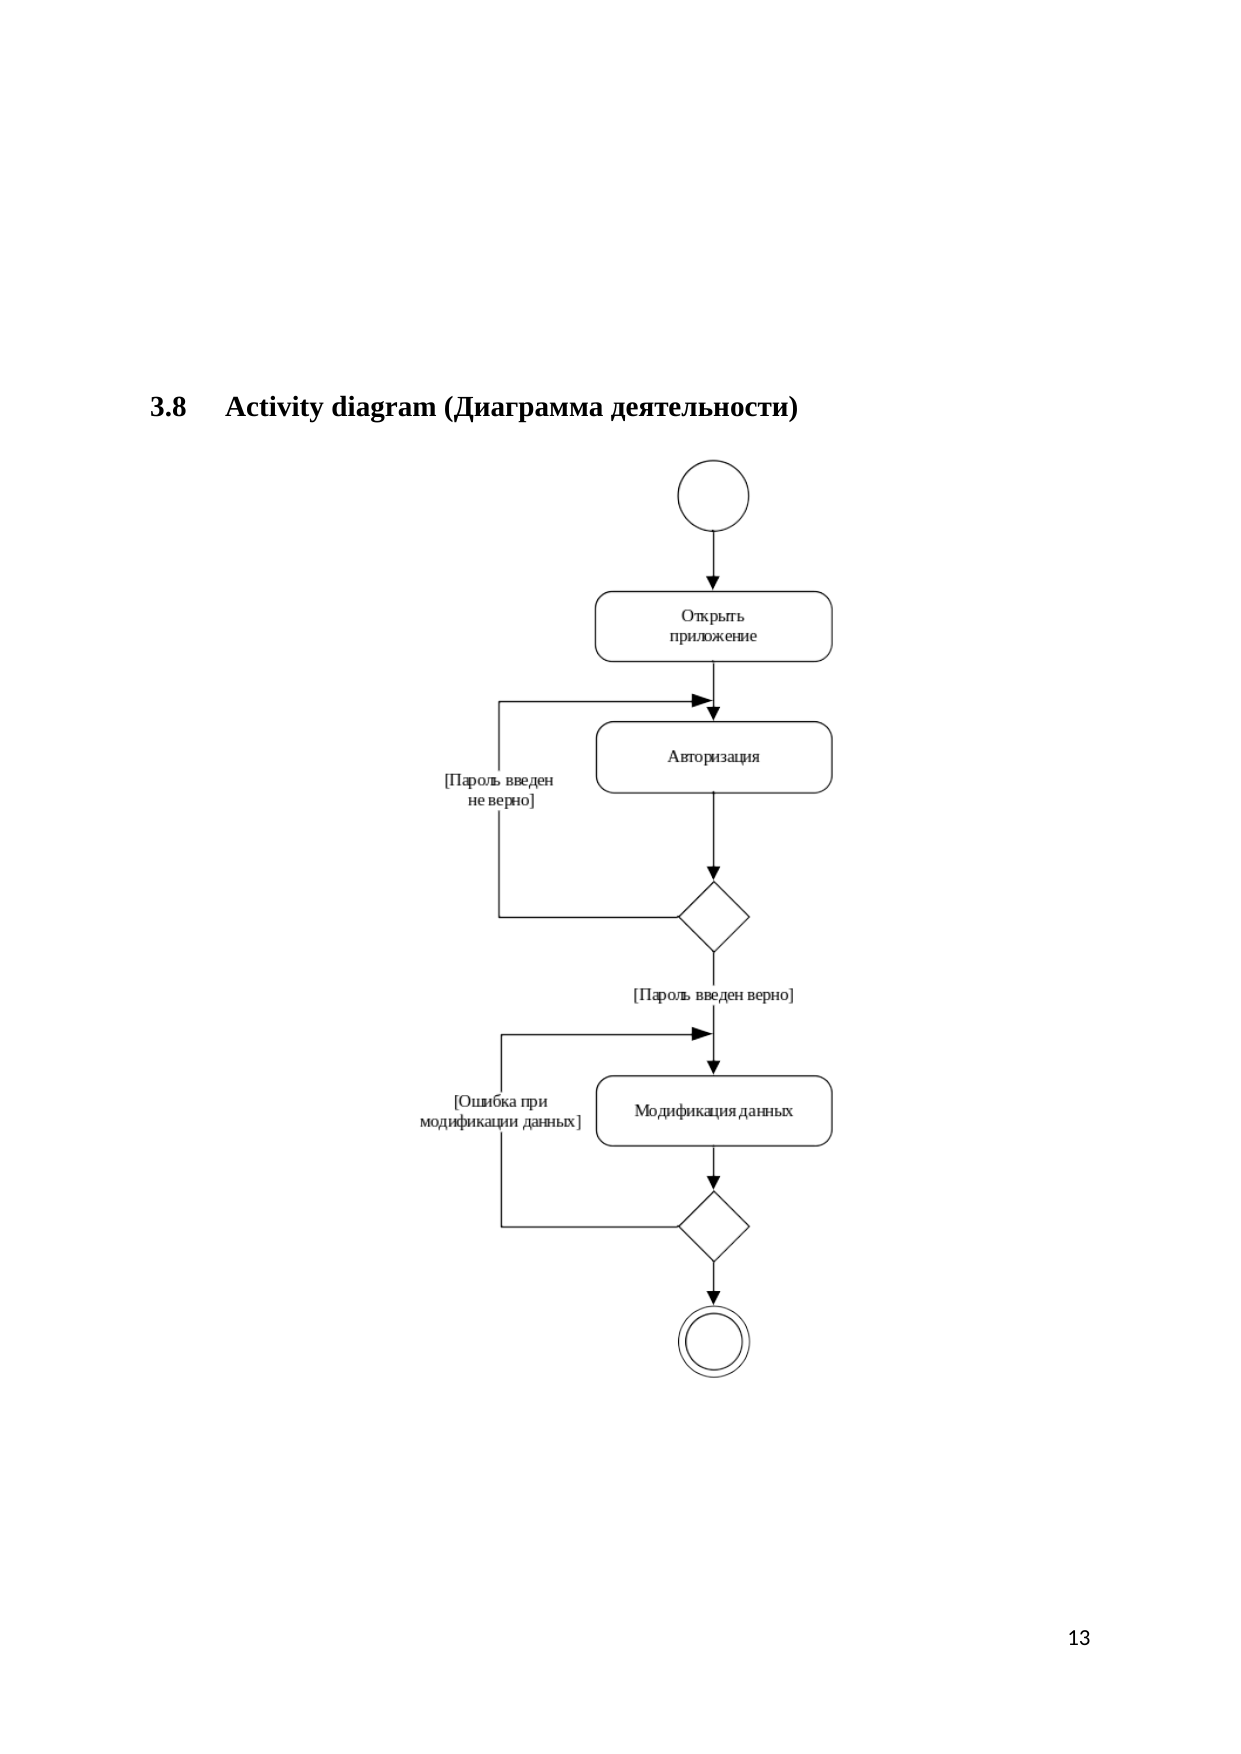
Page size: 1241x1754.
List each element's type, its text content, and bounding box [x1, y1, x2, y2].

text 3.8 Activity diagram (Диаграмма деятельности) [91, 389, 1183, 423]
